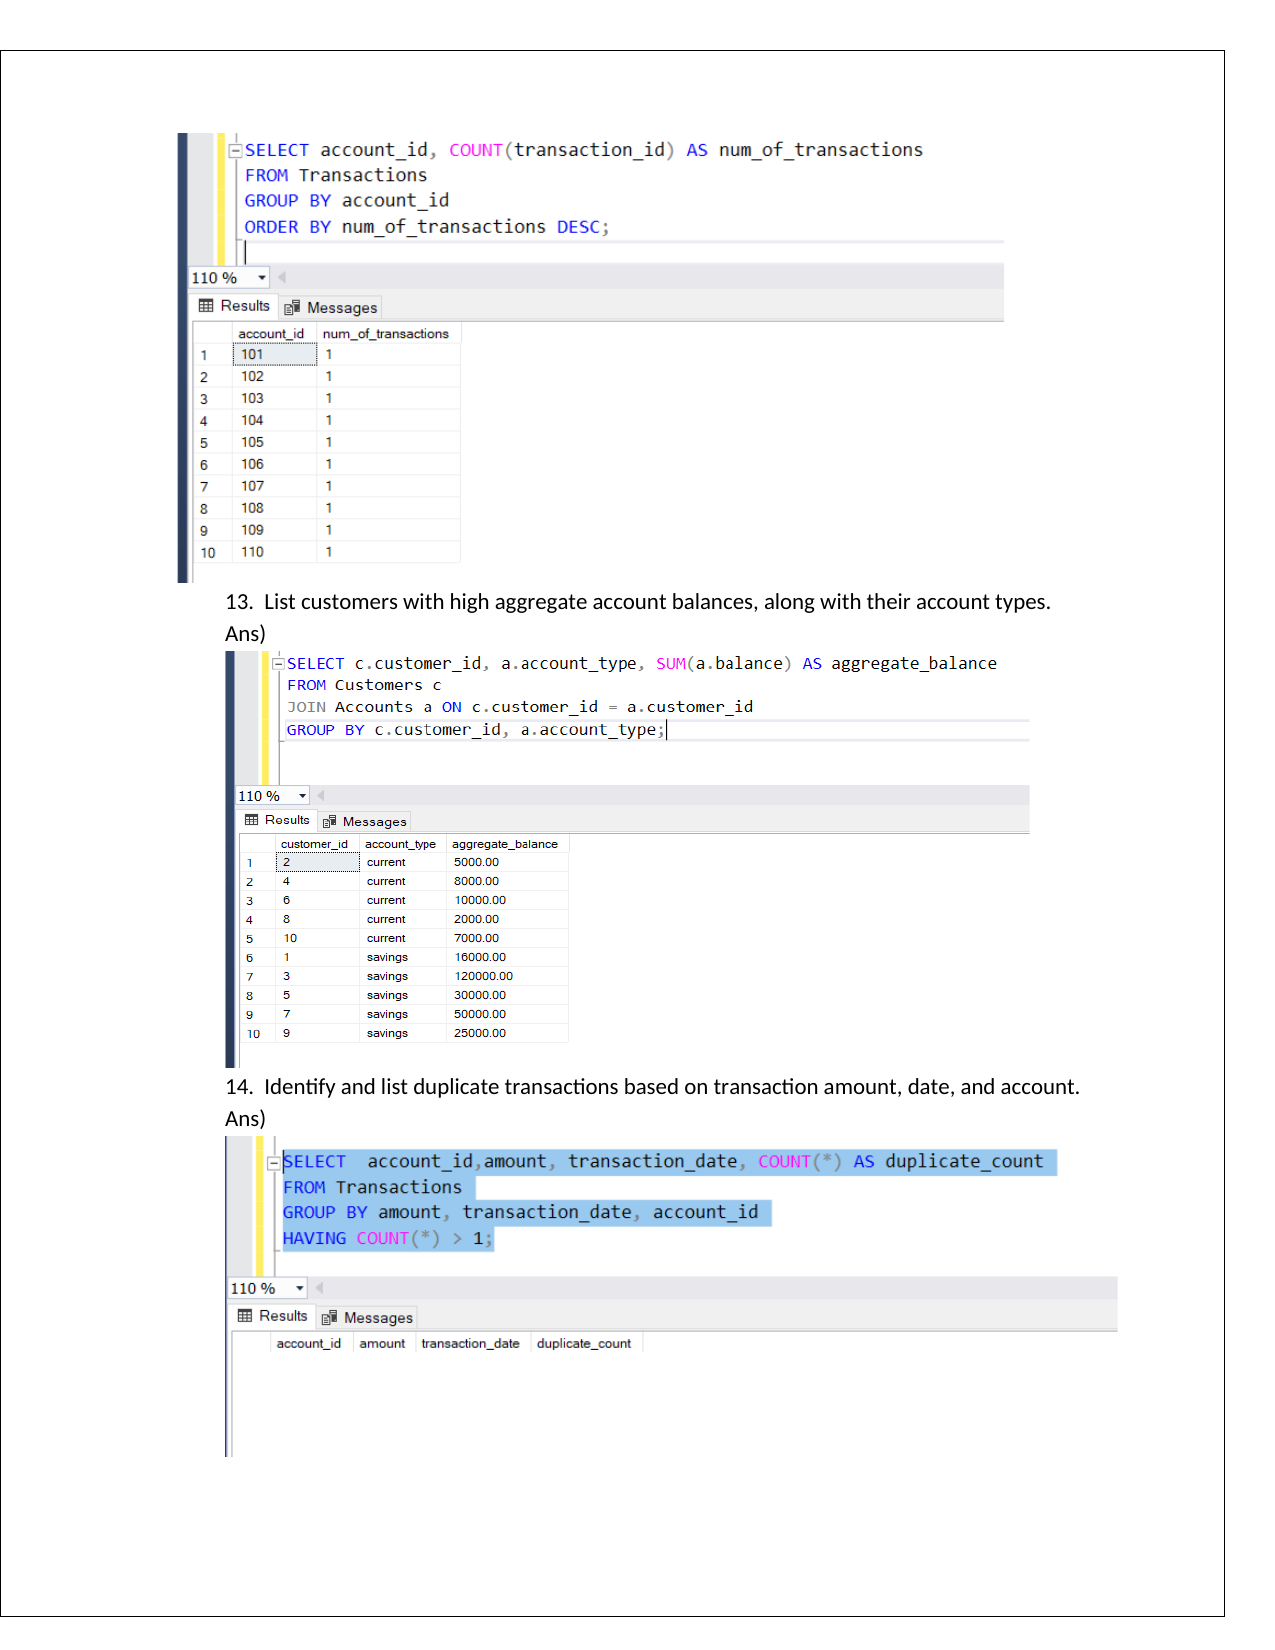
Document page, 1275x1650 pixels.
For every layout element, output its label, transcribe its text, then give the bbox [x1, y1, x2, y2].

picture [177, 133, 1005, 583]
picture [225, 651, 1030, 1068]
text Ans) [225, 619, 1223, 647]
text 13. List customers with high aggregate account balances, along with their account types. [225, 587, 1223, 615]
picture [225, 1136, 1118, 1457]
text Ans) [225, 1104, 1223, 1132]
text 14. Identify and list duplicate transactions based on transaction amount, date, and account. [225, 1072, 1223, 1100]
